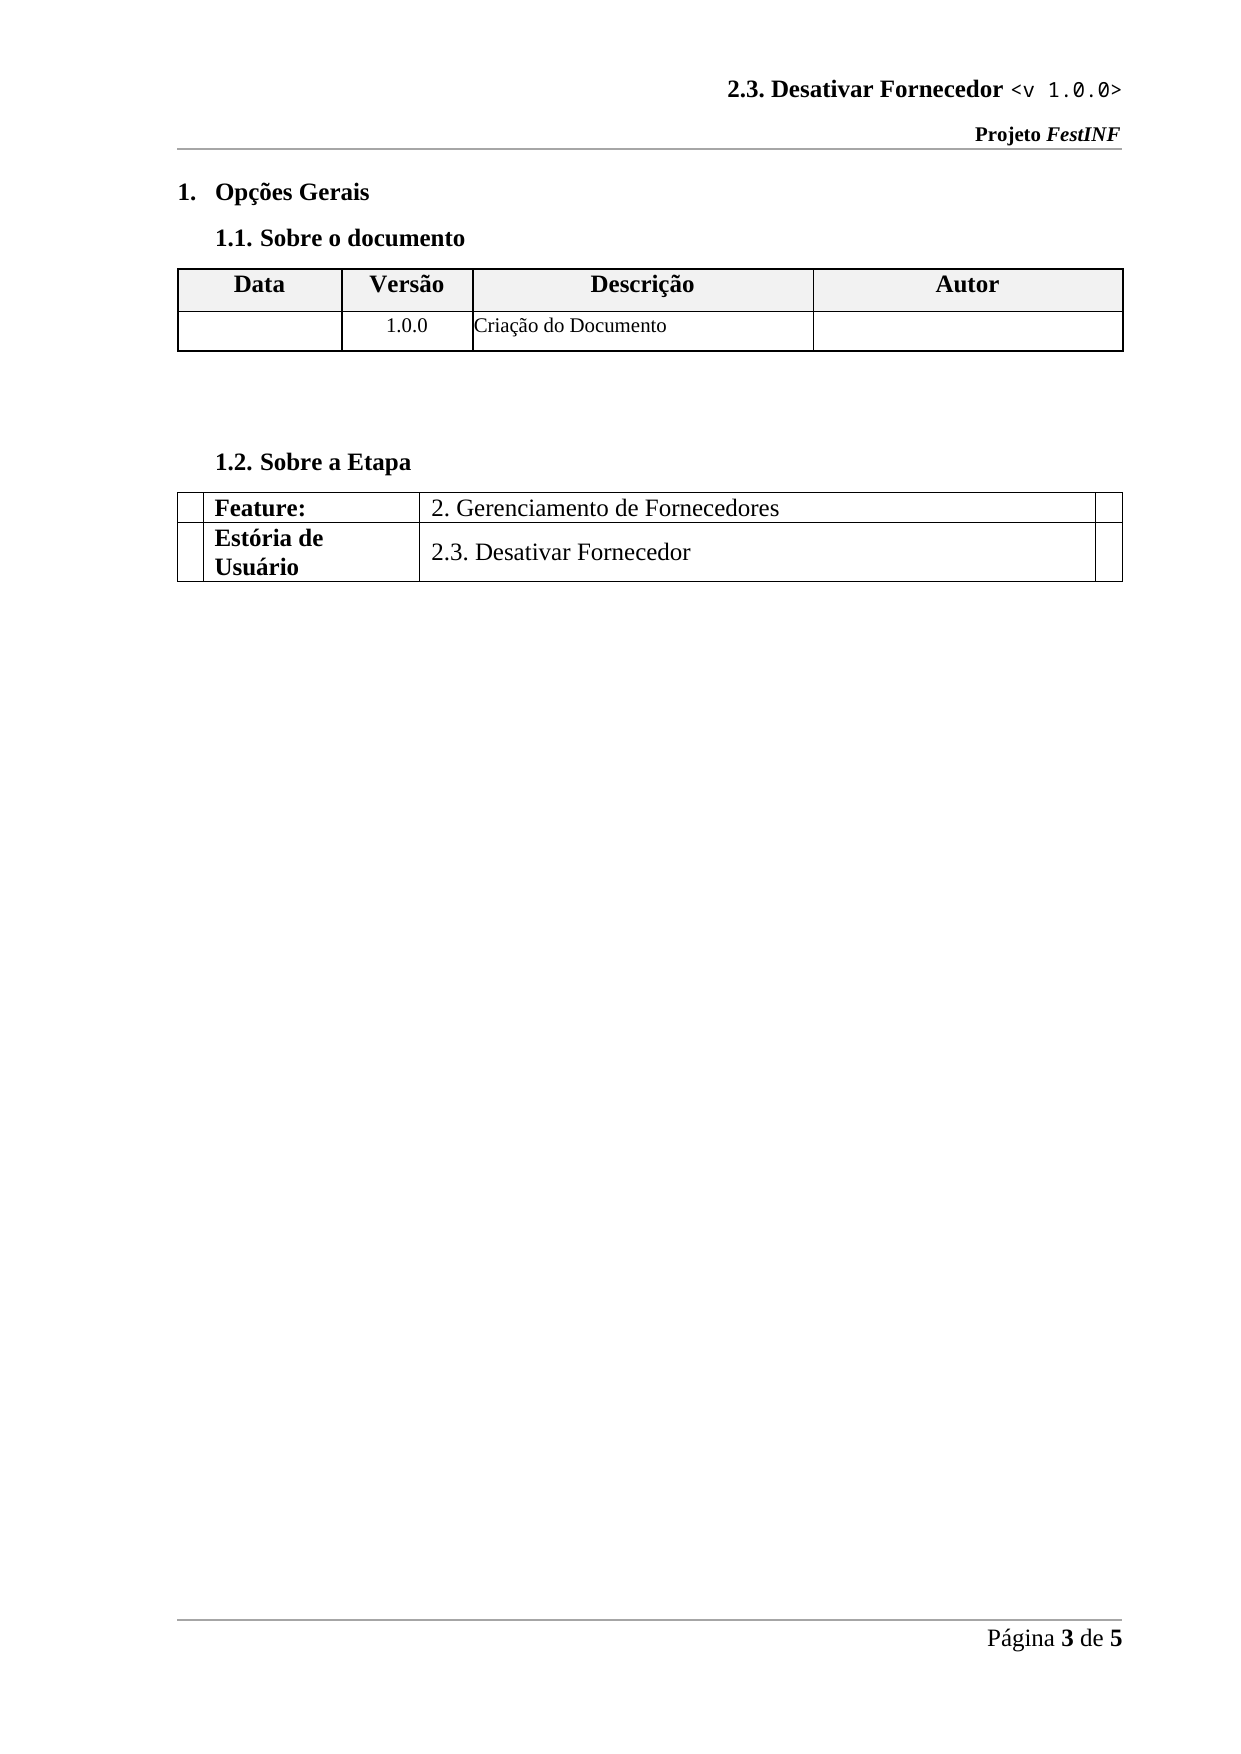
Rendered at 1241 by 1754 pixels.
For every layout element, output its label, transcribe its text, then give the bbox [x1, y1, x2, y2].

table_cell [814, 312, 1122, 350]
table_cell Criação do Documento [474, 312, 813, 350]
table_cell [178, 523, 203, 581]
subtitle Sobre o documento [215, 223, 1122, 251]
table_header Versão [343, 270, 472, 311]
table_header [178, 493, 203, 522]
table_cell Estória de Usuário [204, 523, 419, 581]
table_cell 2.3. Desativar Fornecedor [420, 523, 1095, 581]
subtitle Opções Gerais [177, 177, 1122, 206]
table_header Feature: [204, 493, 419, 522]
table_header Autor [814, 270, 1122, 311]
table_cell [179, 312, 341, 350]
table_header Data [179, 270, 341, 311]
table_cell 1.0.0 [343, 312, 472, 350]
table_cell [1096, 523, 1122, 581]
table_header 2. Gerenciamento de Fornecedores [420, 493, 1095, 522]
table_header Descrição [474, 270, 813, 311]
subtitle Sobre a Etapa [215, 447, 1122, 476]
table_header [1096, 493, 1122, 522]
